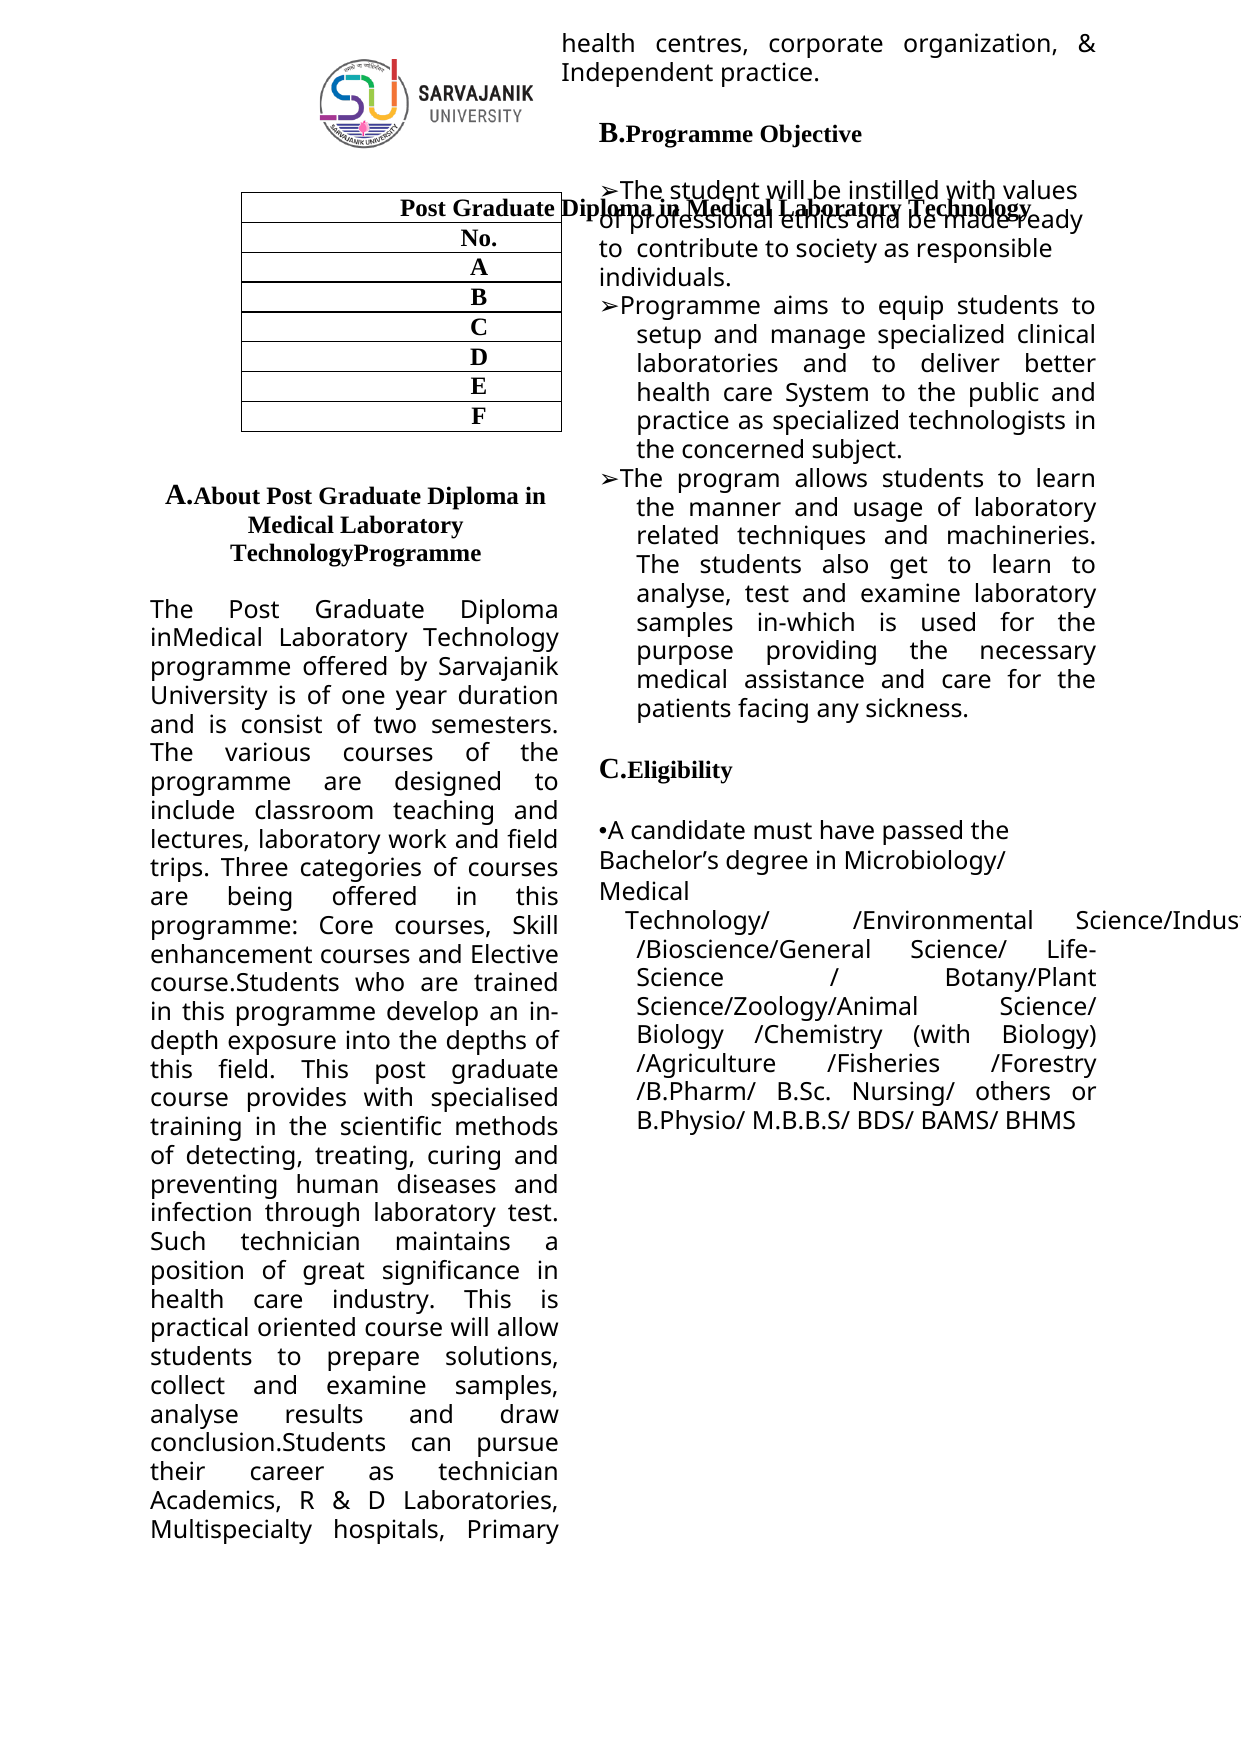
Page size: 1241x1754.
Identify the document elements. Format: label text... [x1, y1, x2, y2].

table_cell C [242, 313, 561, 341]
text ➢The program allows students to learn the manner and usage of laboratory related techniques and machineries. The students also get to learn to analyse, test and examine laboratory samples in-which is used for the purpose providing the necessary medical assistance and care for the patients facing any sickness. [599, 464, 1096, 723]
table_header /Environmental [825, 907, 1062, 935]
table_header Post Graduate Diploma in Medical Laboratory Technology [242, 193, 561, 222]
table_cell F [242, 402, 561, 431]
text C.Eligibility [599, 753, 1099, 785]
table_cell A [242, 253, 561, 281]
table_header Science/Industrial [1062, 907, 1240, 935]
text ➢Programme aims to equip students to setup and manage specialized clinical laboratories and to deliver better health care System to the public and practice as specialized technologists in the concerned subject. [599, 292, 1096, 464]
table_header Technology/Biotechnology [588, 907, 824, 935]
text The Post Graduate Diploma inMedical Laboratory Technology programme offered by Sarvajanik University is of one year duration and is consist of two semesters. The various courses of the programme are designed to include classroom teaching and lectures, laboratory work and field trips. Three categories of courses are being offered in this programme: Core courses, Skill enhancement courses and Elective course.Students who are trained in this programme develop an in-depth exposure into the depths of this field. This post graduate course provides with specialised training in the scientific methods of detecting, treating, curing and preventing human diseases and infection through laboratory test. Such technician maintains a position of great significance in health care industry. This is practical oriented course will allow students to prepare solutions, collect and examine samples, analyse results and draw conclusion.Students can pursue their career as technician Academics, R & D Laboratories, Multispecialty hospitals, Primary health centres, corporate organization, & Independent practice. [150, 595, 559, 1544]
text A.About Post Graduate Diploma in Medical Laboratory TechnologyProgramme [150, 479, 561, 567]
text /Bioscience/General Science/ Life-Science / Botany/Plant Science/Zoology/Animal Science/ Biology /Chemistry (with Biology) /Agriculture /Fisheries /Forestry /B.Pharm/ B.Sc. Nursing/ others or B.Physio/ M.B.B.S/ BDS/ BAMS/ BHMS [636, 935, 1097, 1135]
table_cell B [242, 283, 561, 311]
text B.Programme Objective [599, 117, 1099, 149]
table_cell D [242, 342, 561, 371]
table_cell E [242, 372, 561, 401]
picture [319, 59, 534, 149]
text ➢The student will be instilled with values of professional ethics and be made ready to contribute to society as responsible individuals. [599, 177, 1099, 292]
text •A candidate must have passed the Bachelor’s degree in Microbiology/ Medical [599, 815, 1099, 906]
table_cell No. [242, 223, 561, 252]
